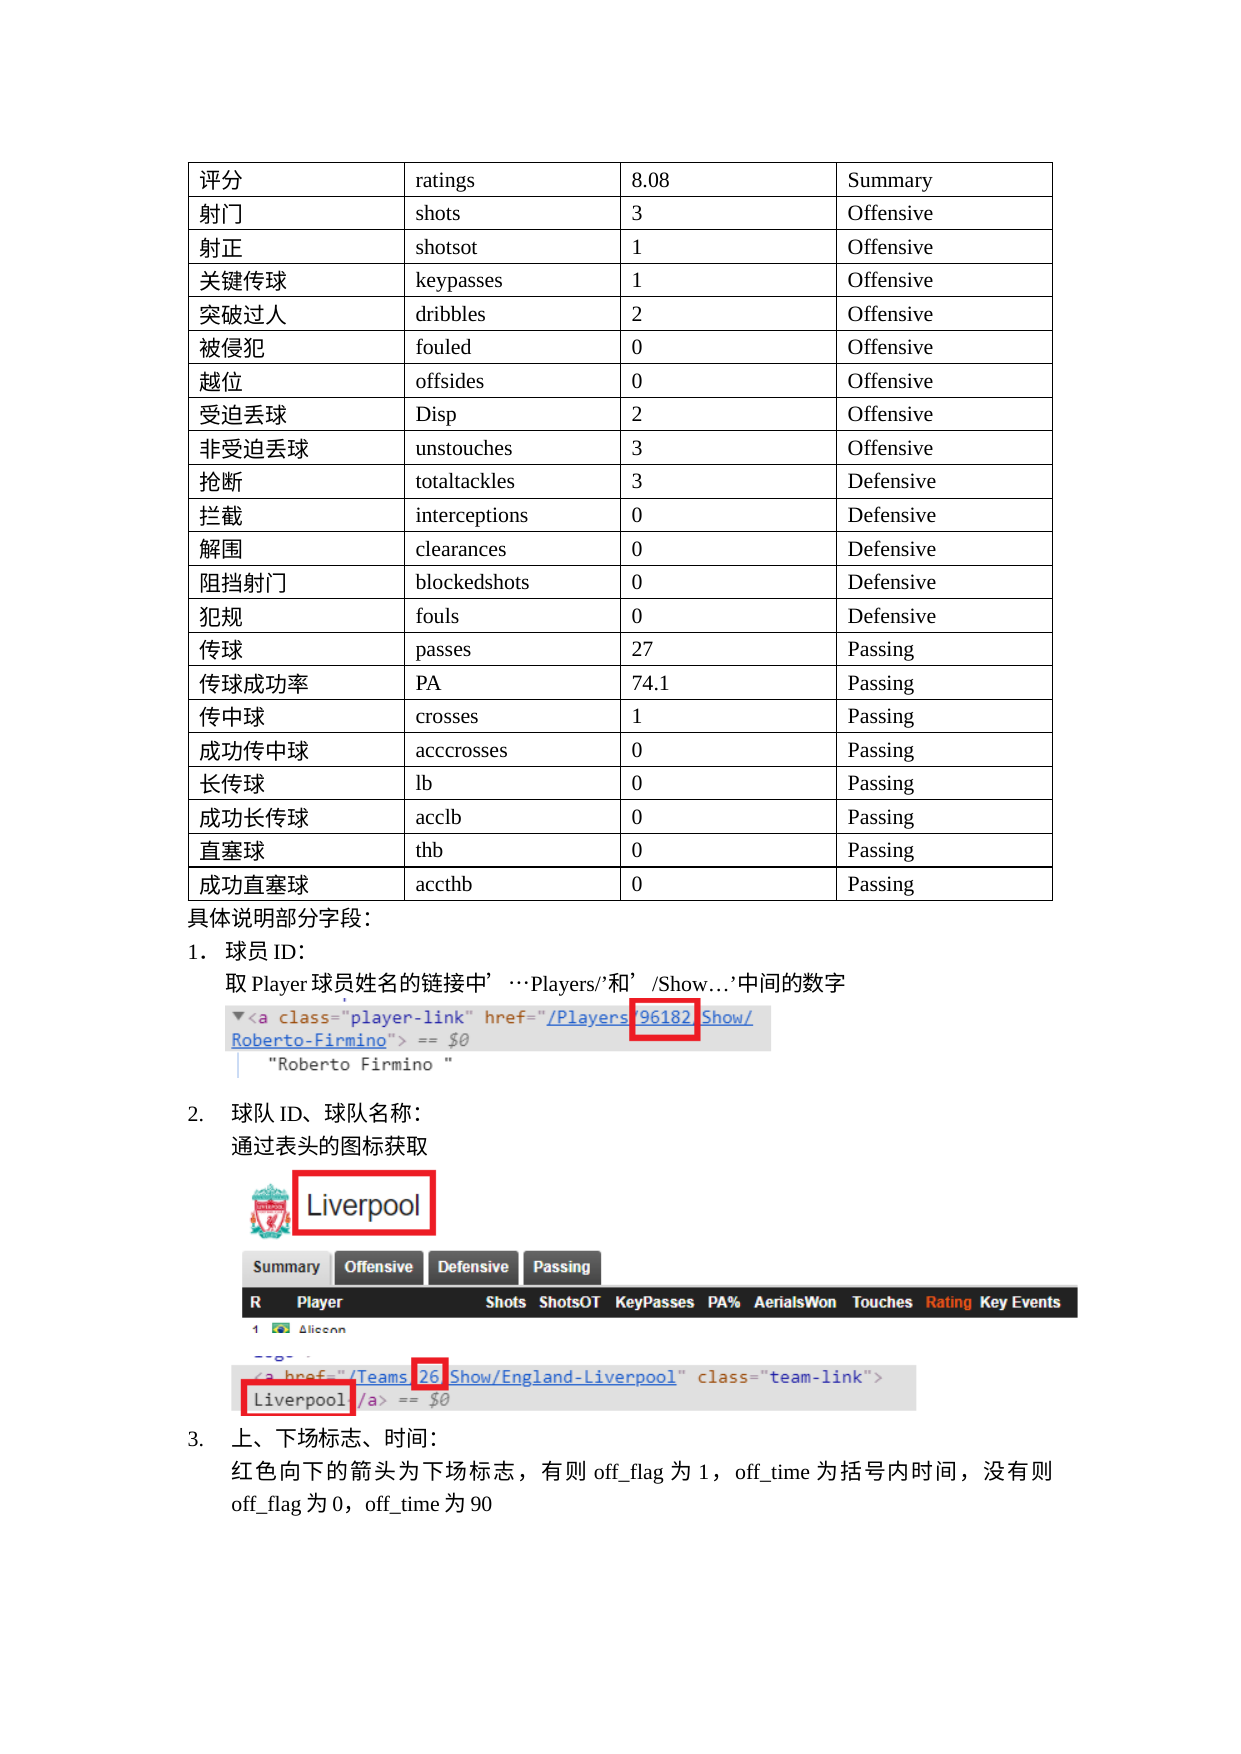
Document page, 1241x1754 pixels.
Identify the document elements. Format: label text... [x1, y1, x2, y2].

table_cell Defensive [837, 465, 1052, 497]
table_cell blockedshots [405, 566, 620, 598]
table_cell 74.1 [621, 666, 836, 699]
table_cell Passing [837, 800, 1052, 833]
table_cell 长传球 [189, 767, 404, 799]
table_cell interceptions [405, 499, 620, 531]
list 取Player球员姓名的链接中’…Players/’和’/Show…’中间的数字 [225, 966, 1053, 998]
table_cell 0 [621, 767, 836, 799]
table_cell Offensive [837, 331, 1052, 363]
table_cell 0 [621, 800, 836, 833]
table_cell 阻挡射门 [189, 566, 404, 598]
table_cell Offensive [837, 197, 1052, 229]
table_cell passes [405, 633, 620, 665]
table_cell 0 [621, 599, 836, 632]
table_cell fouled [405, 331, 620, 363]
table_cell Summary [837, 163, 1052, 196]
table_cell 2 [621, 398, 836, 430]
table_cell 评分 [189, 163, 404, 196]
table_cell 传球 [189, 633, 404, 665]
table_cell Defensive [837, 566, 1052, 598]
table_cell accthb [405, 868, 620, 900]
table_cell 3 [621, 465, 836, 497]
table_cell 0 [621, 733, 836, 766]
table_cell Defensive [837, 499, 1052, 531]
table_cell 传球成功率 [189, 666, 404, 699]
table_cell Passing [837, 700, 1052, 732]
table_cell 3 [621, 197, 836, 229]
list 球员ID： [187, 933, 1053, 966]
table_cell 1 [621, 230, 836, 263]
table_cell Passing [837, 767, 1052, 799]
text 红色向下的箭头为下场标志，有则off_flag为1，off_time为括号内时间，没有则off_flag为0，off_time为90 [231, 1453, 1053, 1518]
table_cell 犯规 [189, 599, 404, 632]
table_cell 关键传球 [189, 264, 404, 296]
table_cell 射正 [189, 230, 404, 263]
table_cell 2 [621, 297, 836, 330]
table_cell 成功直塞球 [189, 868, 404, 900]
table_cell clearances [405, 532, 620, 564]
table_cell lb [405, 767, 620, 799]
table_cell 受迫丢球 [189, 398, 404, 430]
table_cell ratings [405, 163, 620, 196]
table_cell unstouches [405, 431, 620, 464]
table_cell Disp [405, 398, 620, 430]
table_cell 0 [621, 499, 836, 531]
table_cell acccrosses [405, 733, 620, 766]
table_cell Passing [837, 868, 1052, 900]
table_cell thb [405, 834, 620, 866]
table_cell 射门 [189, 197, 404, 229]
picture [225, 998, 772, 1078]
text 2. 球队ID、球队名称： [187, 1096, 1053, 1128]
picture [231, 1356, 917, 1416]
text 通过表头的图标获取 [187, 1128, 1053, 1161]
table_cell 传中球 [189, 700, 404, 732]
table_cell Defensive [837, 599, 1052, 632]
table_cell 0 [621, 834, 836, 866]
picture [231, 1161, 1084, 1333]
table_cell Offensive [837, 230, 1052, 263]
text 具体说明部分字段： [187, 901, 1053, 933]
table_cell 越位 [189, 364, 404, 397]
table_cell Offensive [837, 398, 1052, 430]
table_cell offsides [405, 364, 620, 397]
table_cell Defensive [837, 532, 1052, 564]
table_cell 解围 [189, 532, 404, 564]
table_cell 3 [621, 431, 836, 464]
table_cell 0 [621, 566, 836, 598]
table_cell 0 [621, 868, 836, 900]
table_cell Passing [837, 633, 1052, 665]
table_cell 成功长传球 [189, 800, 404, 833]
table_cell Offensive [837, 297, 1052, 330]
table_cell Offensive [837, 364, 1052, 397]
table_cell Offensive [837, 431, 1052, 464]
table_cell totaltackles [405, 465, 620, 497]
table_cell 被侵犯 [189, 331, 404, 363]
table_cell Offensive [837, 264, 1052, 296]
table_cell 抢断 [189, 465, 404, 497]
table_cell Passing [837, 834, 1052, 866]
table_cell 1 [621, 700, 836, 732]
table_cell Passing [837, 733, 1052, 766]
table_cell 0 [621, 532, 836, 564]
table_cell 27 [621, 633, 836, 665]
table_cell 拦截 [189, 499, 404, 531]
table_cell 0 [621, 331, 836, 363]
table_cell 1 [621, 264, 836, 296]
table_cell 突破过人 [189, 297, 404, 330]
table_cell 成功传中球 [189, 733, 404, 766]
table_cell shotsot [405, 230, 620, 263]
text 3. 上、下场标志、时间： [187, 1421, 1053, 1453]
table_cell crosses [405, 700, 620, 732]
table_cell 8.08 [621, 163, 836, 196]
table_cell 0 [621, 364, 836, 397]
table_cell shots [405, 197, 620, 229]
table_cell 非受迫丢球 [189, 431, 404, 464]
table_cell 直塞球 [189, 834, 404, 866]
table_cell keypasses [405, 264, 620, 296]
table_cell Passing [837, 666, 1052, 699]
table_cell fouls [405, 599, 620, 632]
table_cell dribbles [405, 297, 620, 330]
table_cell PA [405, 666, 620, 699]
table_cell acclb [405, 800, 620, 833]
